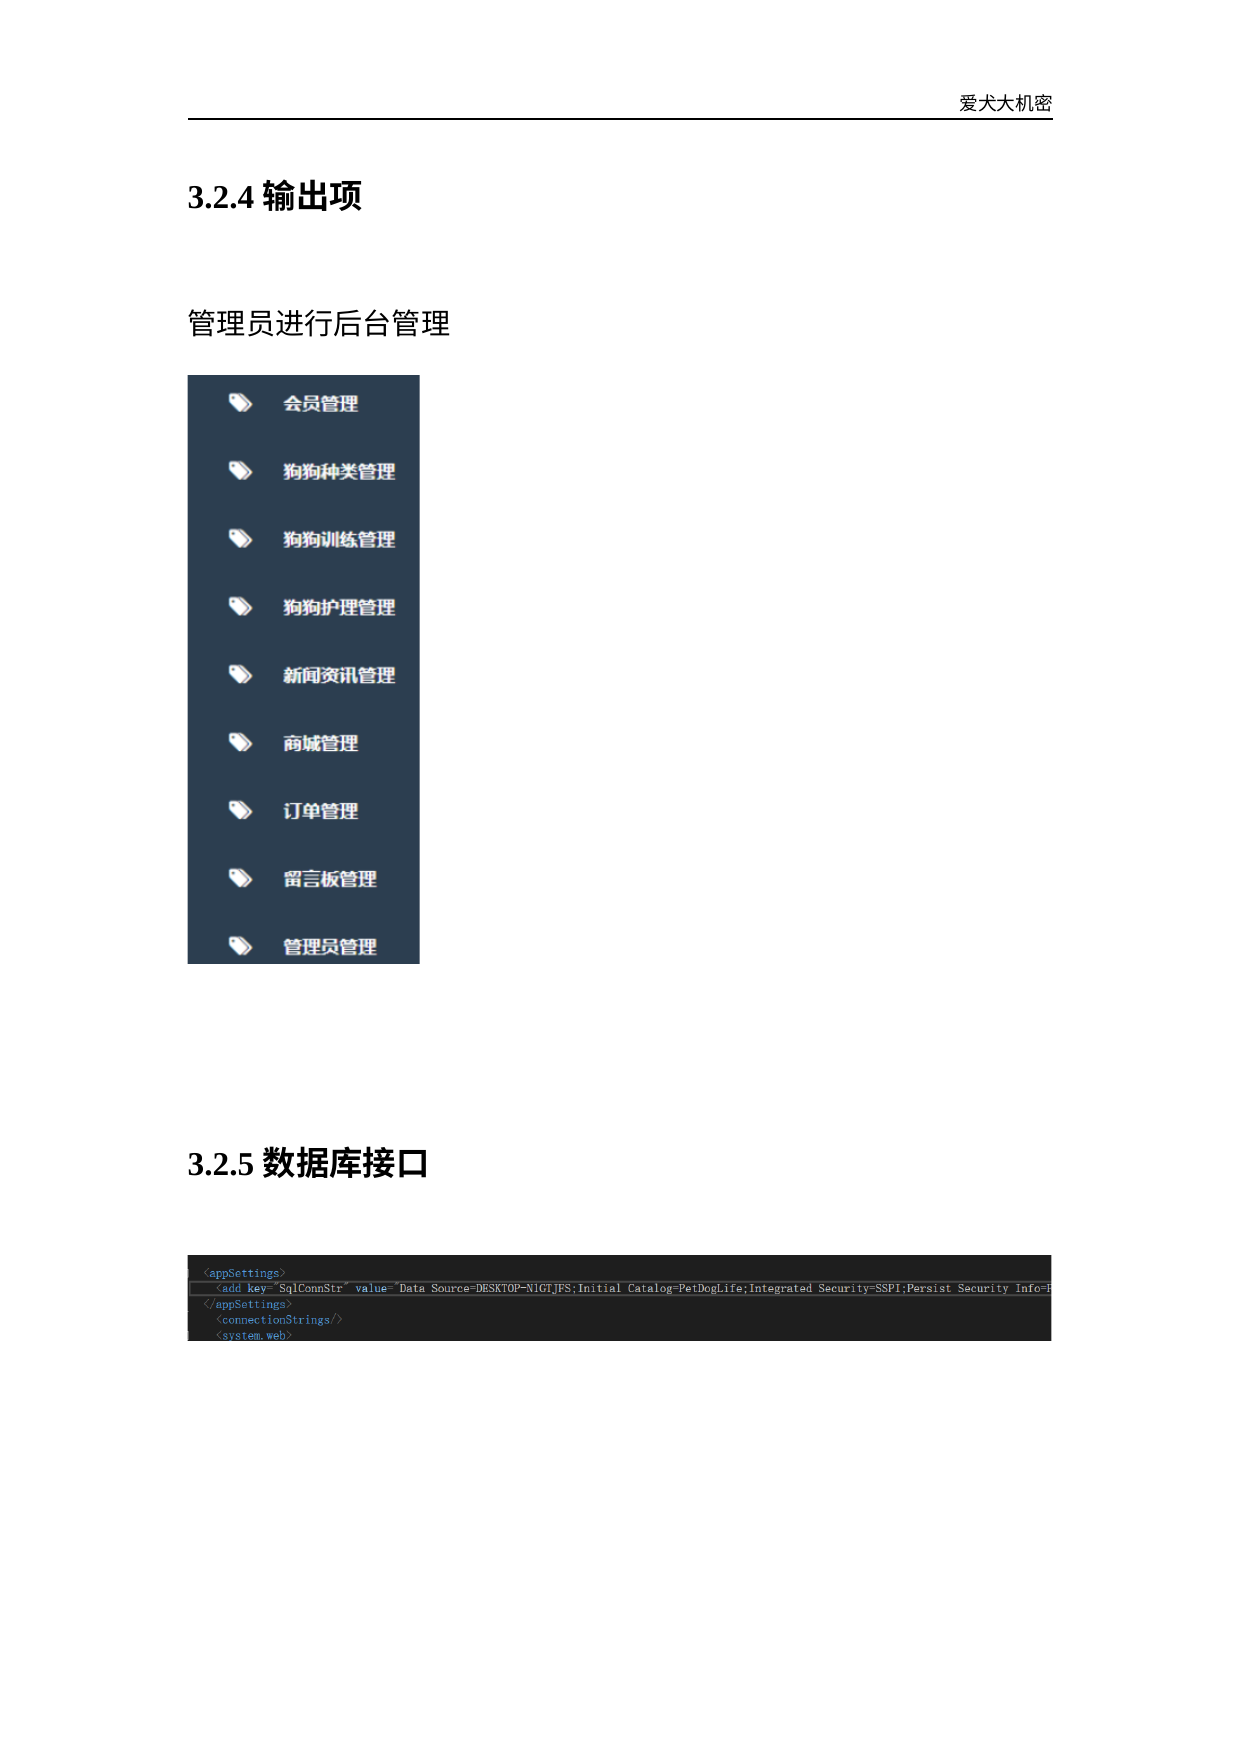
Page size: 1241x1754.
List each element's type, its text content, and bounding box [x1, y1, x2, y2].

subtitle 数据库接口 [187, 1128, 1053, 1193]
picture [187, 1255, 1052, 1341]
text 管理员进行后台管理 [187, 289, 1053, 354]
picture [187, 375, 420, 964]
subtitle 输出项 [187, 162, 1053, 227]
